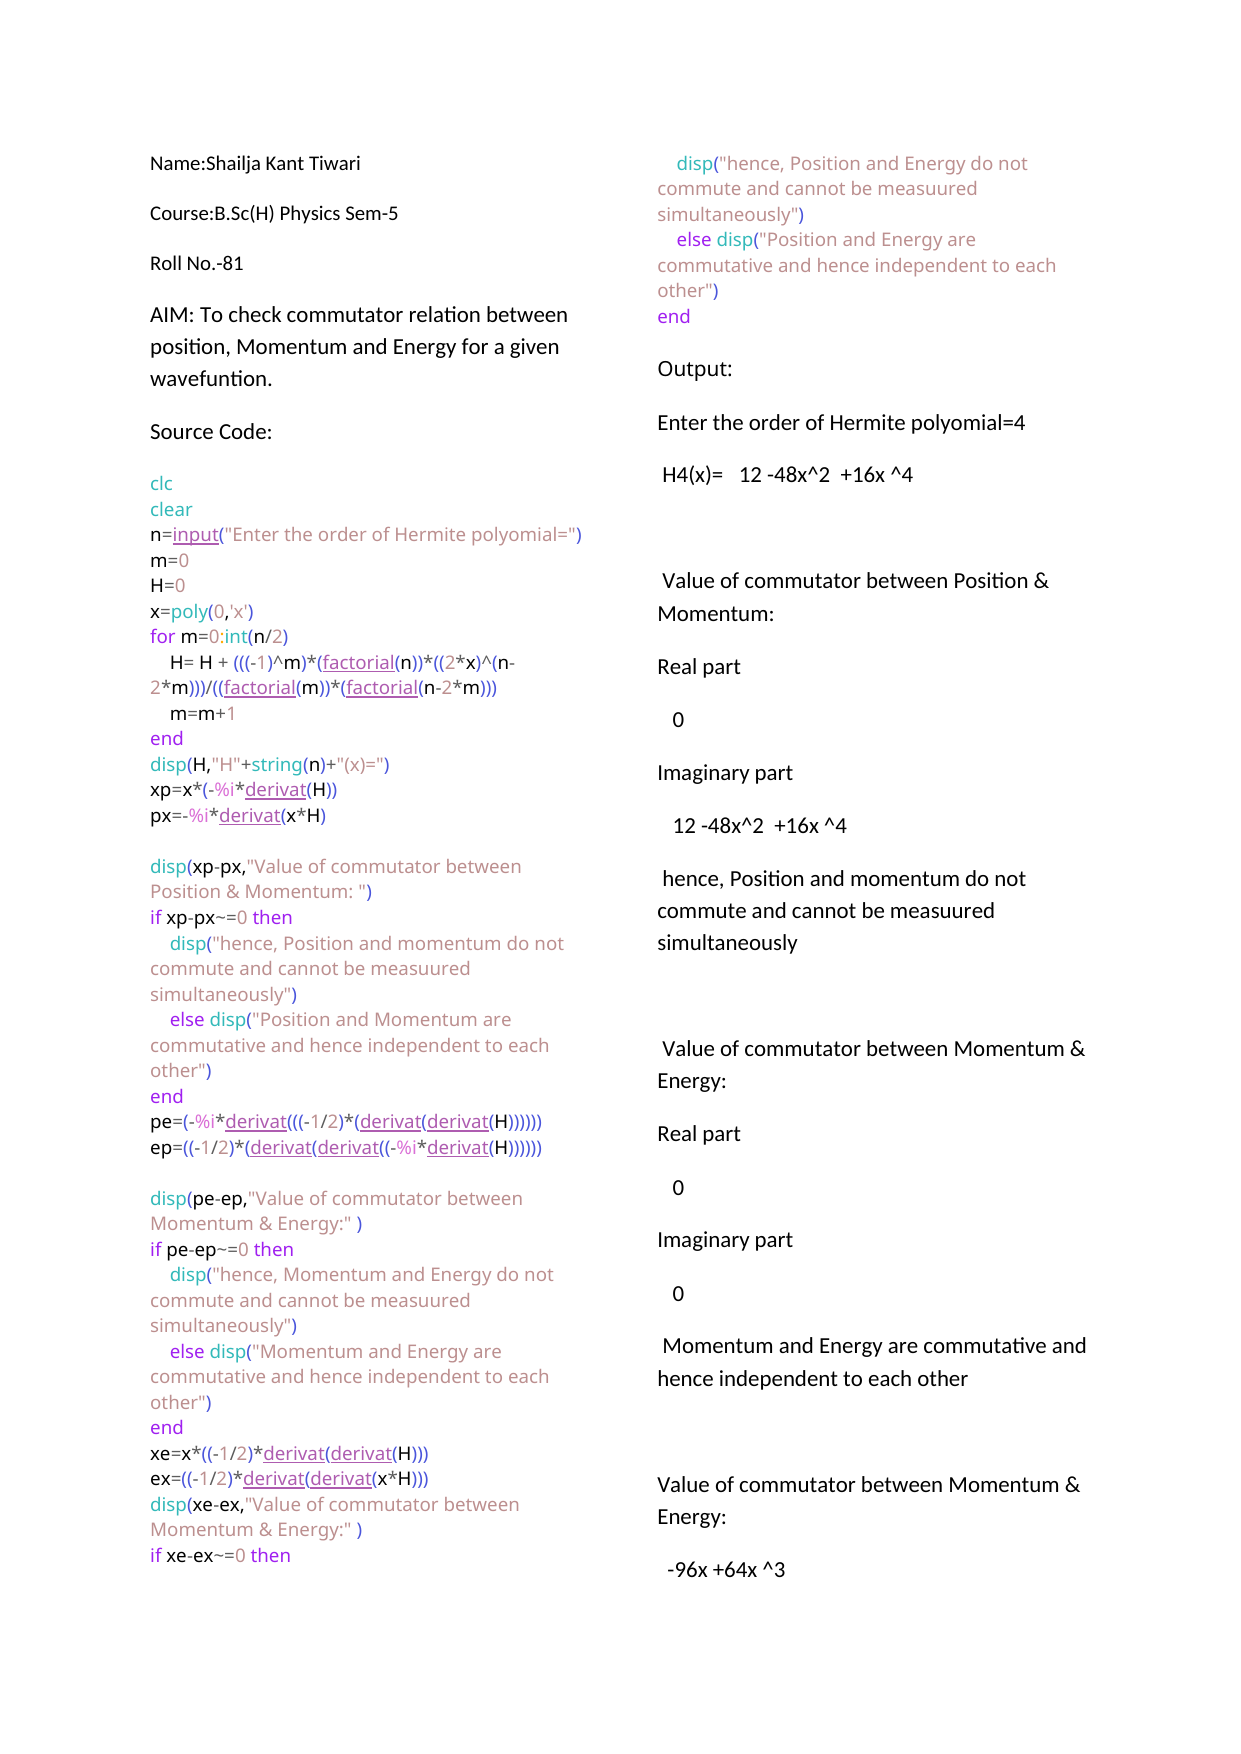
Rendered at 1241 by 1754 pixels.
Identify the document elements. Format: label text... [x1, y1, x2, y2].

text n=input("Enter the order of Hermite polyomial=") [150, 521, 583, 547]
text pe=(-%i*derivat(((-1/2)*(derivat(derivat(H)))))) [150, 1108, 583, 1134]
text H= H + (((-1)^m)*(factorial(n))*((2*x)^(n-2*m)))/((factorial(m))*(factorial(n-2*m))) [150, 649, 583, 700]
text end [150, 726, 583, 751]
text x=poly(0,'x') [150, 598, 583, 623]
text else disp("Position and Momentum are commutative and hence independent to each other") [150, 1006, 583, 1083]
text H4(x)= 12 -48x^2 +16x ^4 [657, 461, 1090, 489]
text disp(xp-px,"Value of commutator between Position & Momentum: ") [150, 853, 583, 904]
text Momentum and Energy are commutative and hence independent to each other [657, 1332, 1090, 1392]
text Real part [657, 652, 1090, 680]
text AIM: To check commutator relation between position, Momentum and Energy for a given wavefuntion. [150, 300, 583, 392]
text -96x +64x ^3 [657, 1555, 1090, 1583]
text Value of commutator between Position & Momentum: [657, 567, 1090, 627]
text Output: [657, 354, 1090, 383]
text end [657, 303, 1090, 329]
text if xp-px~=0 then [150, 904, 583, 930]
text for m=0:int(n/2) [150, 623, 583, 649]
text Source Code: [150, 417, 583, 445]
text 0 [657, 1173, 1090, 1201]
text px=-%i*derivat(x*H) [150, 802, 583, 828]
text disp("hence, Position and momentum do not commute and cannot be measuured simultaneously") [150, 930, 583, 1006]
text clc [150, 470, 583, 496]
text Real part [657, 1119, 1090, 1148]
text disp(pe-ep,"Value of commutator between Momentum & Energy:" ) [150, 1185, 583, 1236]
text if xe-ex~=0 then [150, 1542, 583, 1568]
text end [150, 1415, 583, 1440]
text Value of commutator between Momentum & Energy: [657, 1470, 1090, 1530]
text clear [150, 496, 583, 521]
text else disp("Momentum and Energy are commutative and hence independent to each other") [150, 1338, 583, 1415]
text Course:B.Sc(H) Physics Sem-5 [150, 200, 583, 225]
text disp(xe-ex,"Value of commutator between Momentum & Energy:" ) [150, 1491, 583, 1542]
text ex=((-1/2)*derivat(derivat(x*H))) [150, 1466, 583, 1491]
text Value of commutator between Momentum & Energy: [657, 1034, 1090, 1094]
text H=0 [150, 572, 583, 598]
text xe=x*((-1/2)*derivat(derivat(H))) [150, 1440, 583, 1466]
text disp("hence, Position and Energy do not commute and cannot be measuured simultaneously") [657, 150, 1090, 227]
text Name:Shailja Kant Tiwari [150, 150, 583, 175]
text Enter the order of Hermite polyomial=4 [657, 408, 1090, 436]
text disp("hence, Momentum and Energy do not commute and cannot be measuured simultaneously") [150, 1262, 583, 1338]
text Imaginary part [657, 1226, 1090, 1254]
text Roll No.-81 [150, 250, 583, 275]
text if pe-ep~=0 then [150, 1236, 583, 1262]
text Imaginary part [657, 758, 1090, 786]
text else disp("Position and Energy are commutative and hence independent to each other") [657, 227, 1090, 303]
text 0 [657, 1279, 1090, 1307]
text ep=((-1/2)*(derivat(derivat((-%i*derivat(H)))))) [150, 1134, 583, 1159]
text xp=x*(-%i*derivat(H)) [150, 777, 583, 802]
text 0 [657, 705, 1090, 733]
text 12 -48x^2 +16x ^4 [657, 811, 1090, 839]
text m=m+1 [150, 700, 583, 726]
text hence, Position and momentum do not commute and cannot be measuured simultaneously [657, 864, 1090, 956]
text end [150, 1083, 583, 1108]
text m=0 [150, 547, 583, 572]
text disp(H,"H"+string(n)+"(x)=") [150, 751, 583, 777]
